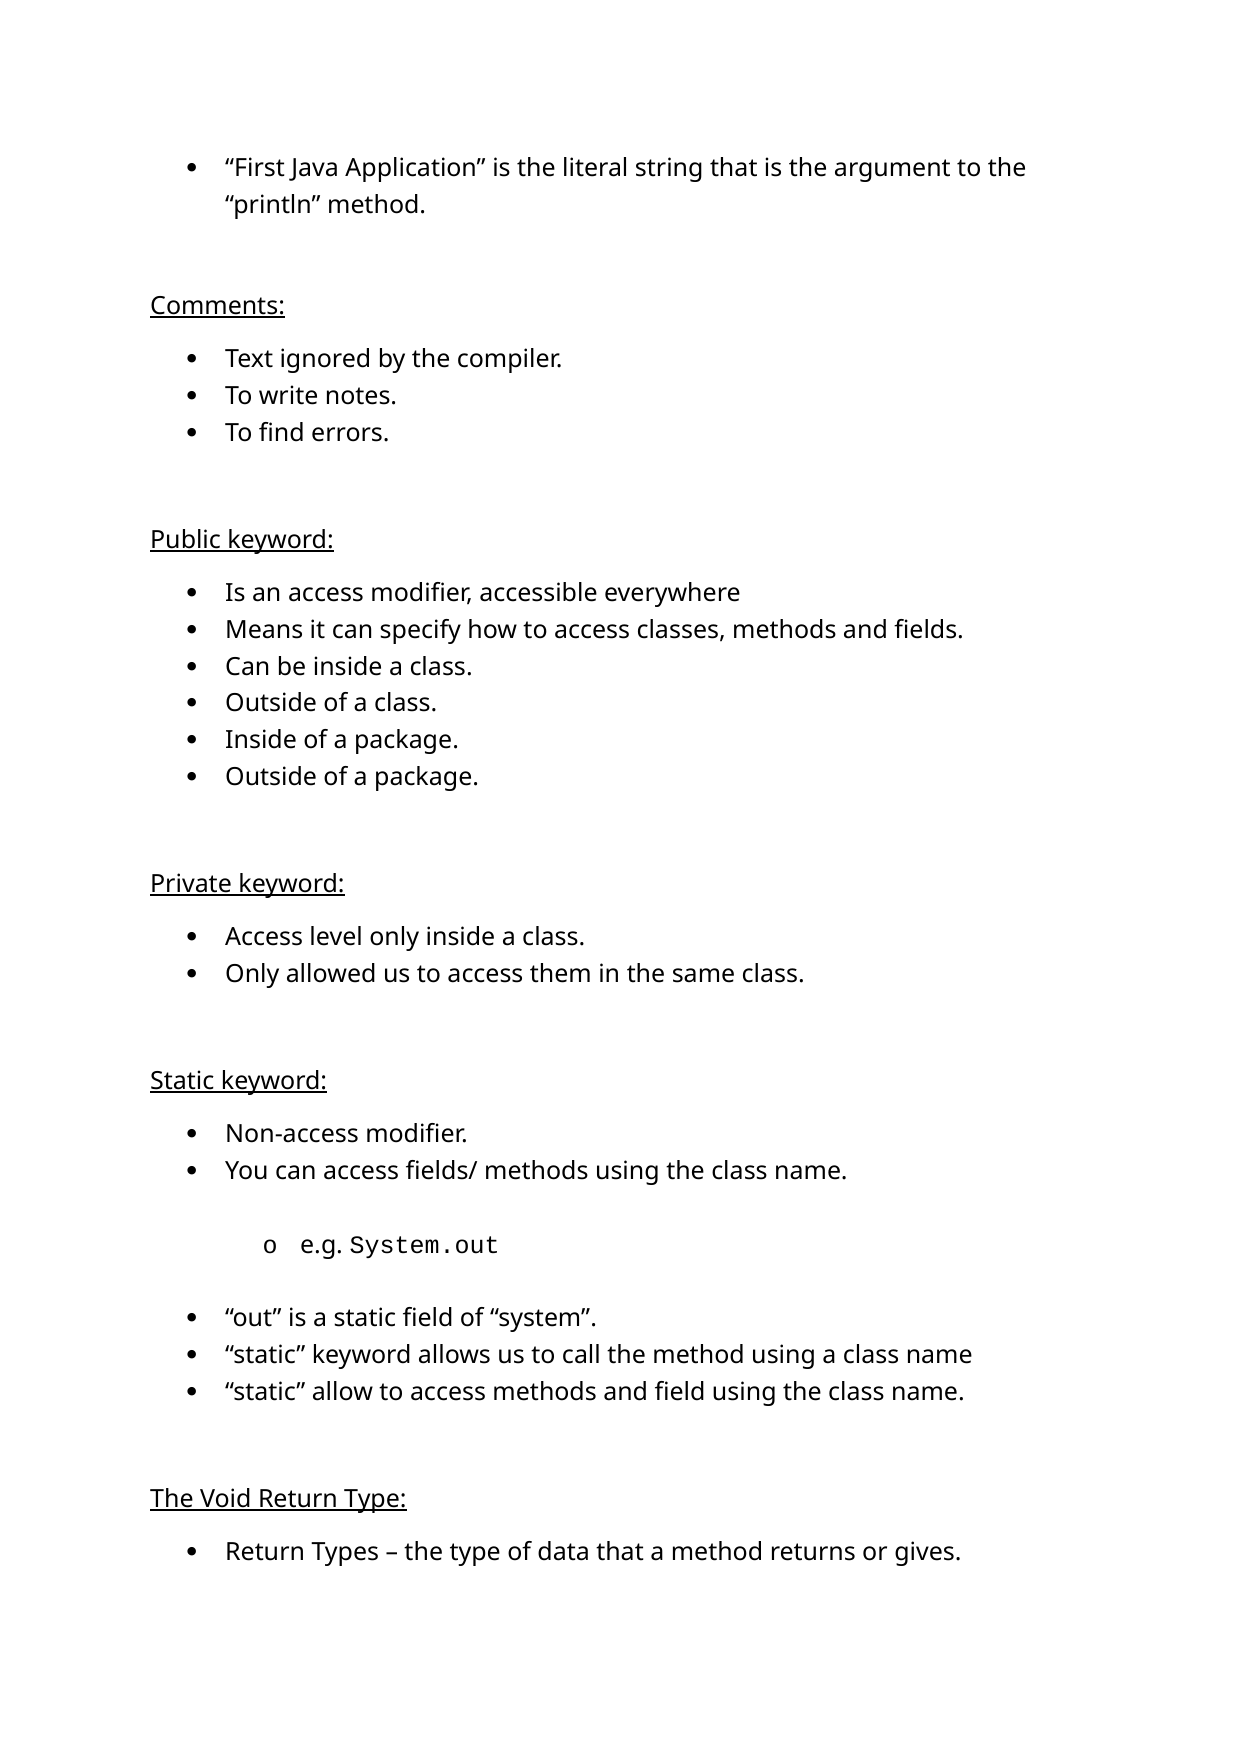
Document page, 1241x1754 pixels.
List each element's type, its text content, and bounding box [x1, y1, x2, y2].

list Is an access modifier, accessible everywhere [187, 575, 1090, 609]
list To write notes. [187, 378, 1090, 412]
list Inside of a package. [187, 722, 1090, 756]
text Public keyword: [150, 521, 1090, 555]
list Return Types – the type of data that a method returns or gives. [187, 1534, 1090, 1568]
text Comments: [150, 287, 1090, 321]
list Outside of a class. [187, 685, 1090, 719]
list Non-access modifier. [187, 1116, 1090, 1150]
list To find errors. [187, 414, 1090, 448]
list You can access fields/ methods using the class name. [187, 1153, 1090, 1187]
text Private keyword: [150, 865, 1090, 899]
list Means it can specify how to access classes, methods and fields. [187, 611, 1090, 646]
list Only allowed us to access them in the same class. [187, 956, 1090, 990]
list Text ignored by the compiler. [187, 341, 1090, 375]
list e.g. System.out [262, 1226, 1090, 1261]
list “static” allow to access methods and field using the class name. [187, 1373, 1090, 1408]
text The Void Return Type: [150, 1480, 1090, 1514]
list Can be inside a class. [187, 648, 1090, 682]
list “static” keyword allows us to call the method using a class name [187, 1337, 1090, 1371]
list “First Java Application” is the literal string that is the argument to the “println” method. [187, 150, 1090, 221]
list “out” is a static field of “system”. [187, 1300, 1090, 1334]
text Static keyword: [150, 1062, 1090, 1097]
list Outside of a package. [187, 758, 1090, 793]
list Access level only inside a class. [187, 919, 1090, 953]
